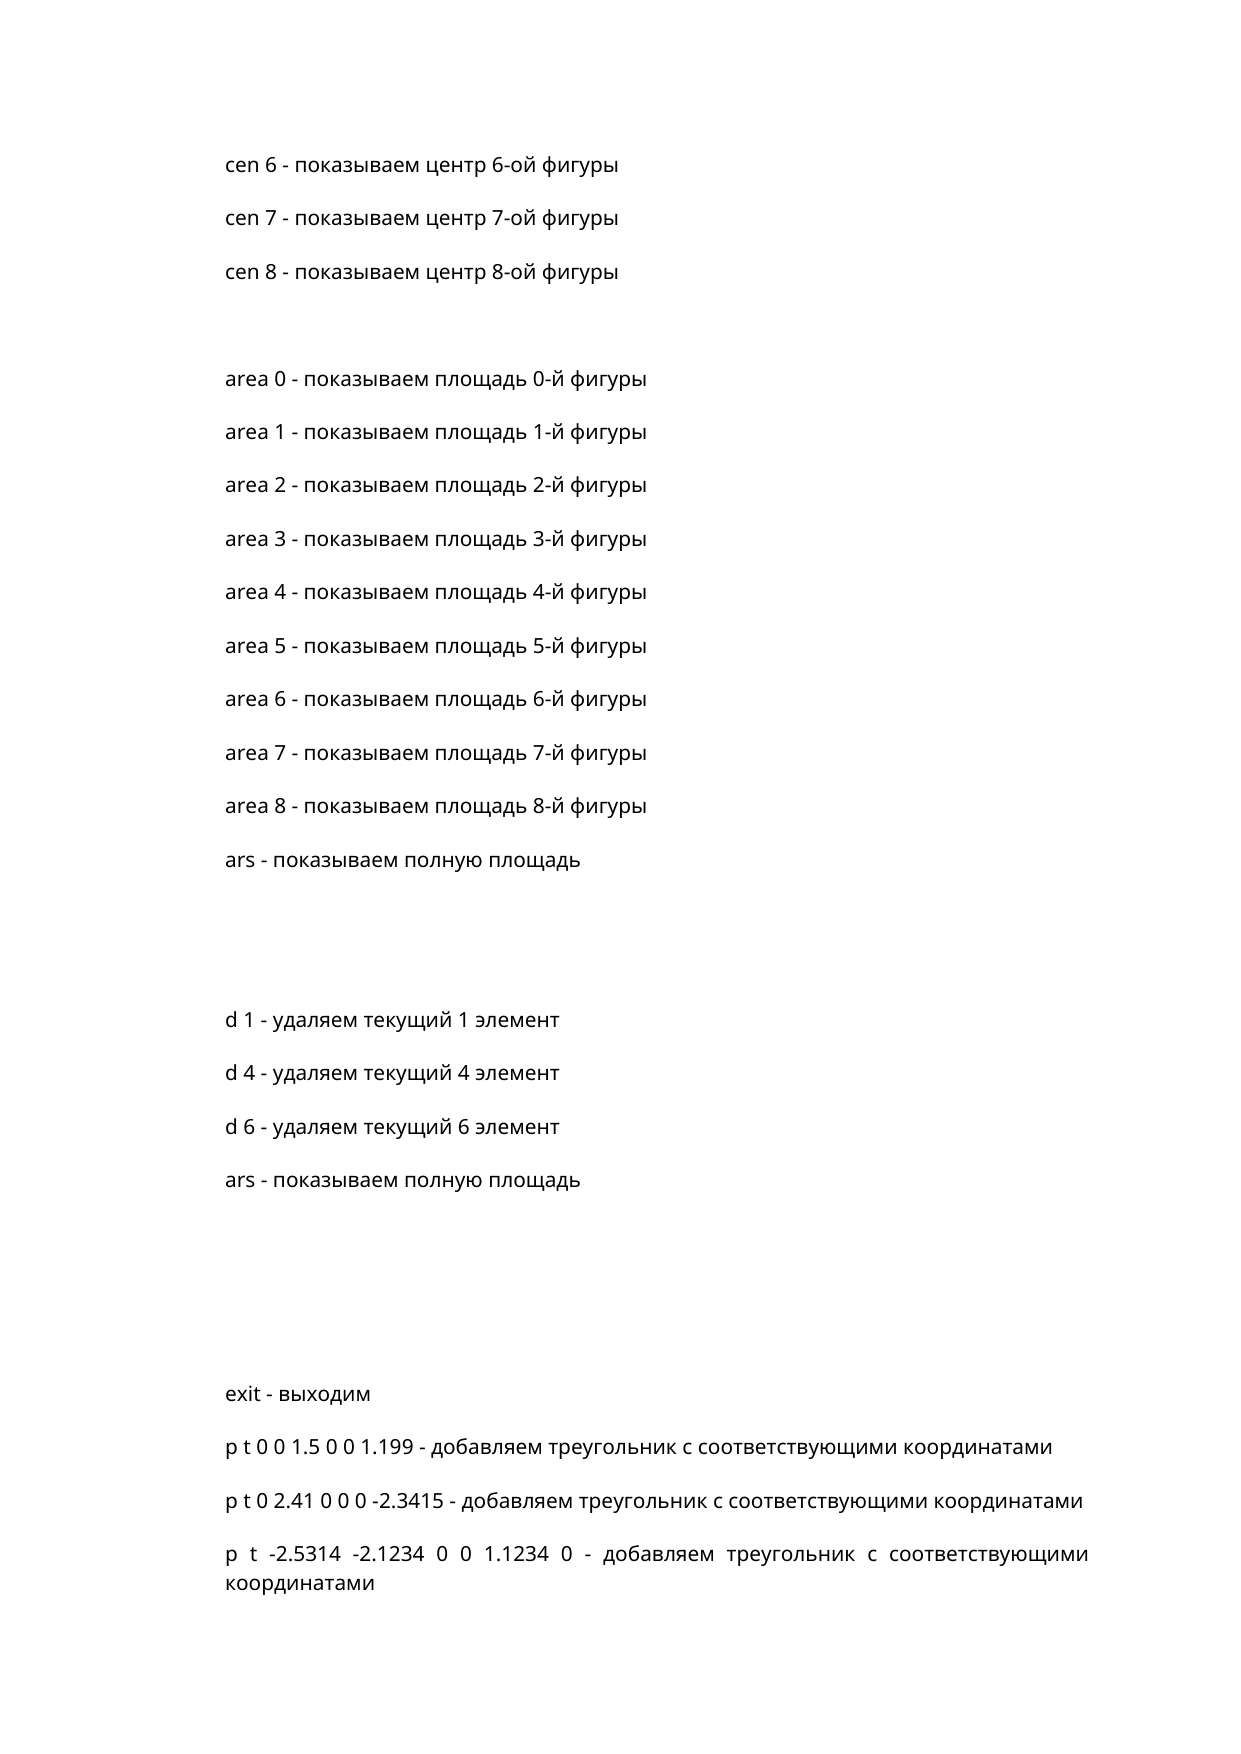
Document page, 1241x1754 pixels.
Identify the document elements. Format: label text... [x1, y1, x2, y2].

text area 7 - показываем площадь 7-й фигуры [225, 738, 1090, 766]
text area 2 - показываем площадь 2-й фигуры [225, 471, 1090, 499]
text area 3 - показываем площадь 3-й фигуры [225, 524, 1090, 552]
text p t 0 2.41 0 0 0 -2.3415 - добавляем треугольник с соответствующими координатами [225, 1486, 1090, 1514]
text cen 6 - показываем центр 6-ой фигуры [225, 150, 1090, 178]
text area 8 - показываем площадь 8-й фигуры [225, 791, 1090, 820]
text p t -2.5314 -2.1234 0 0 1.1234 0 - добавляем треугольник с соответствующими координатами [225, 1539, 1090, 1596]
text area 5 - показываем площадь 5-й фигуры [225, 631, 1090, 659]
text cen 7 - показываем центр 7-ой фигуры [225, 203, 1090, 232]
text area 4 - показываем площадь 4-й фигуры [225, 577, 1090, 606]
text area 6 - показываем площадь 6-й фигуры [225, 684, 1090, 713]
text area 0 - показываем площадь 0-й фигуры [225, 364, 1090, 392]
text p t 0 0 1.5 0 0 1.199 - добавляем треугольник с соответствующими координатами [225, 1432, 1090, 1461]
text d 6 - удаляем текущий 6 элемент [225, 1112, 1090, 1140]
text exit - выходим [225, 1379, 1090, 1407]
text cen 8 - показываем центр 8-ой фигуры [225, 257, 1090, 285]
text ars - показываем полную площадь [225, 845, 1090, 873]
text area 1 - показываем площадь 1-й фигуры [225, 417, 1090, 446]
text d 1 - удаляем текущий 1 элемент [225, 1005, 1090, 1033]
text ars - показываем полную площадь [225, 1165, 1090, 1194]
text d 4 - удаляем текущий 4 элемент [225, 1058, 1090, 1087]
